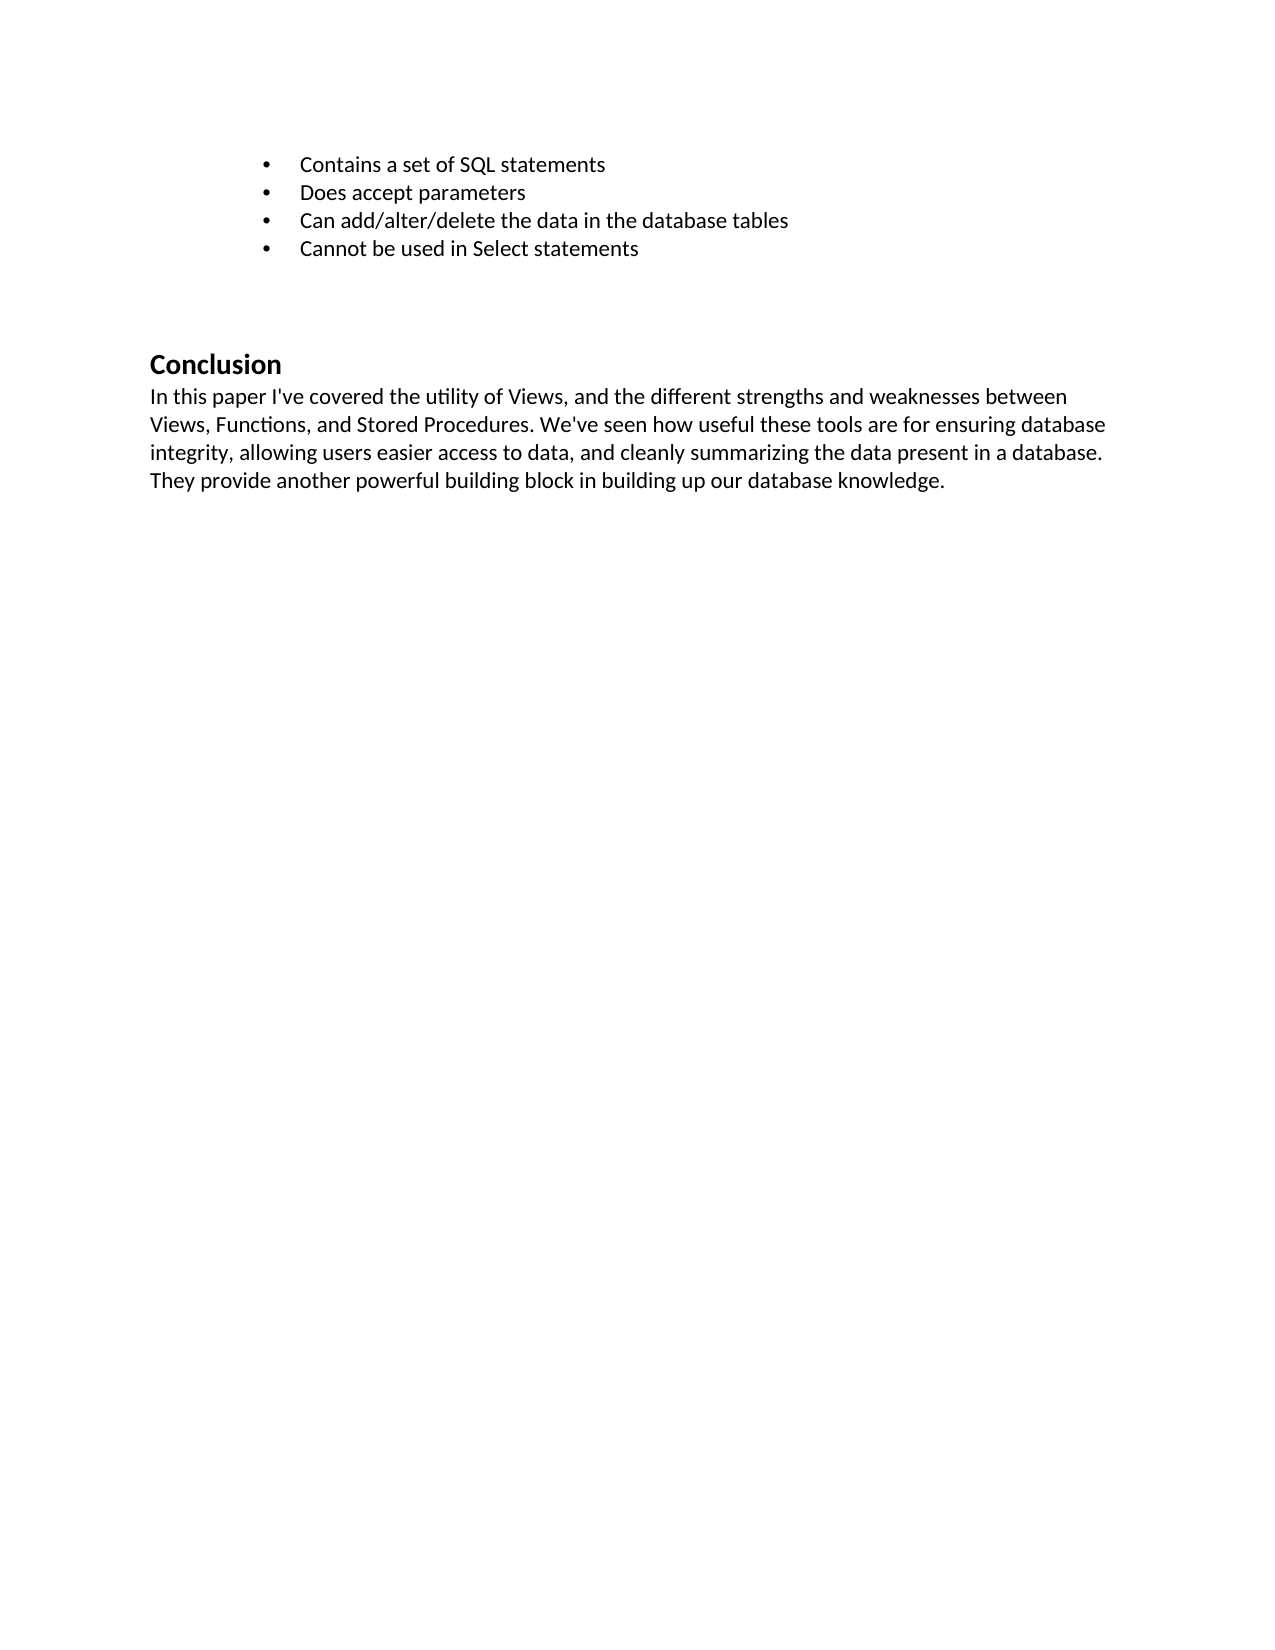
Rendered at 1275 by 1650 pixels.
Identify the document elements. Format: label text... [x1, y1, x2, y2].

text In this paper I've covered the utility of Views, and the different strengths and weaknesses between Views, Functions, and Stored Procedures. We've seen how useful these tools are for ensuring database integrity, allowing users easier access to data, and cleanly summarizing the data present in a database. They provide another powerful building block in building up our database knowledge. [150, 382, 1125, 494]
list Contains a set of SQL statements [262, 150, 1125, 178]
list Does accept parameters [262, 178, 1125, 206]
list Can add/alter/delete the data in the database tables [262, 206, 1125, 234]
list Cannot be used in Select statements [262, 234, 1125, 262]
text Conclusion [150, 346, 1125, 382]
